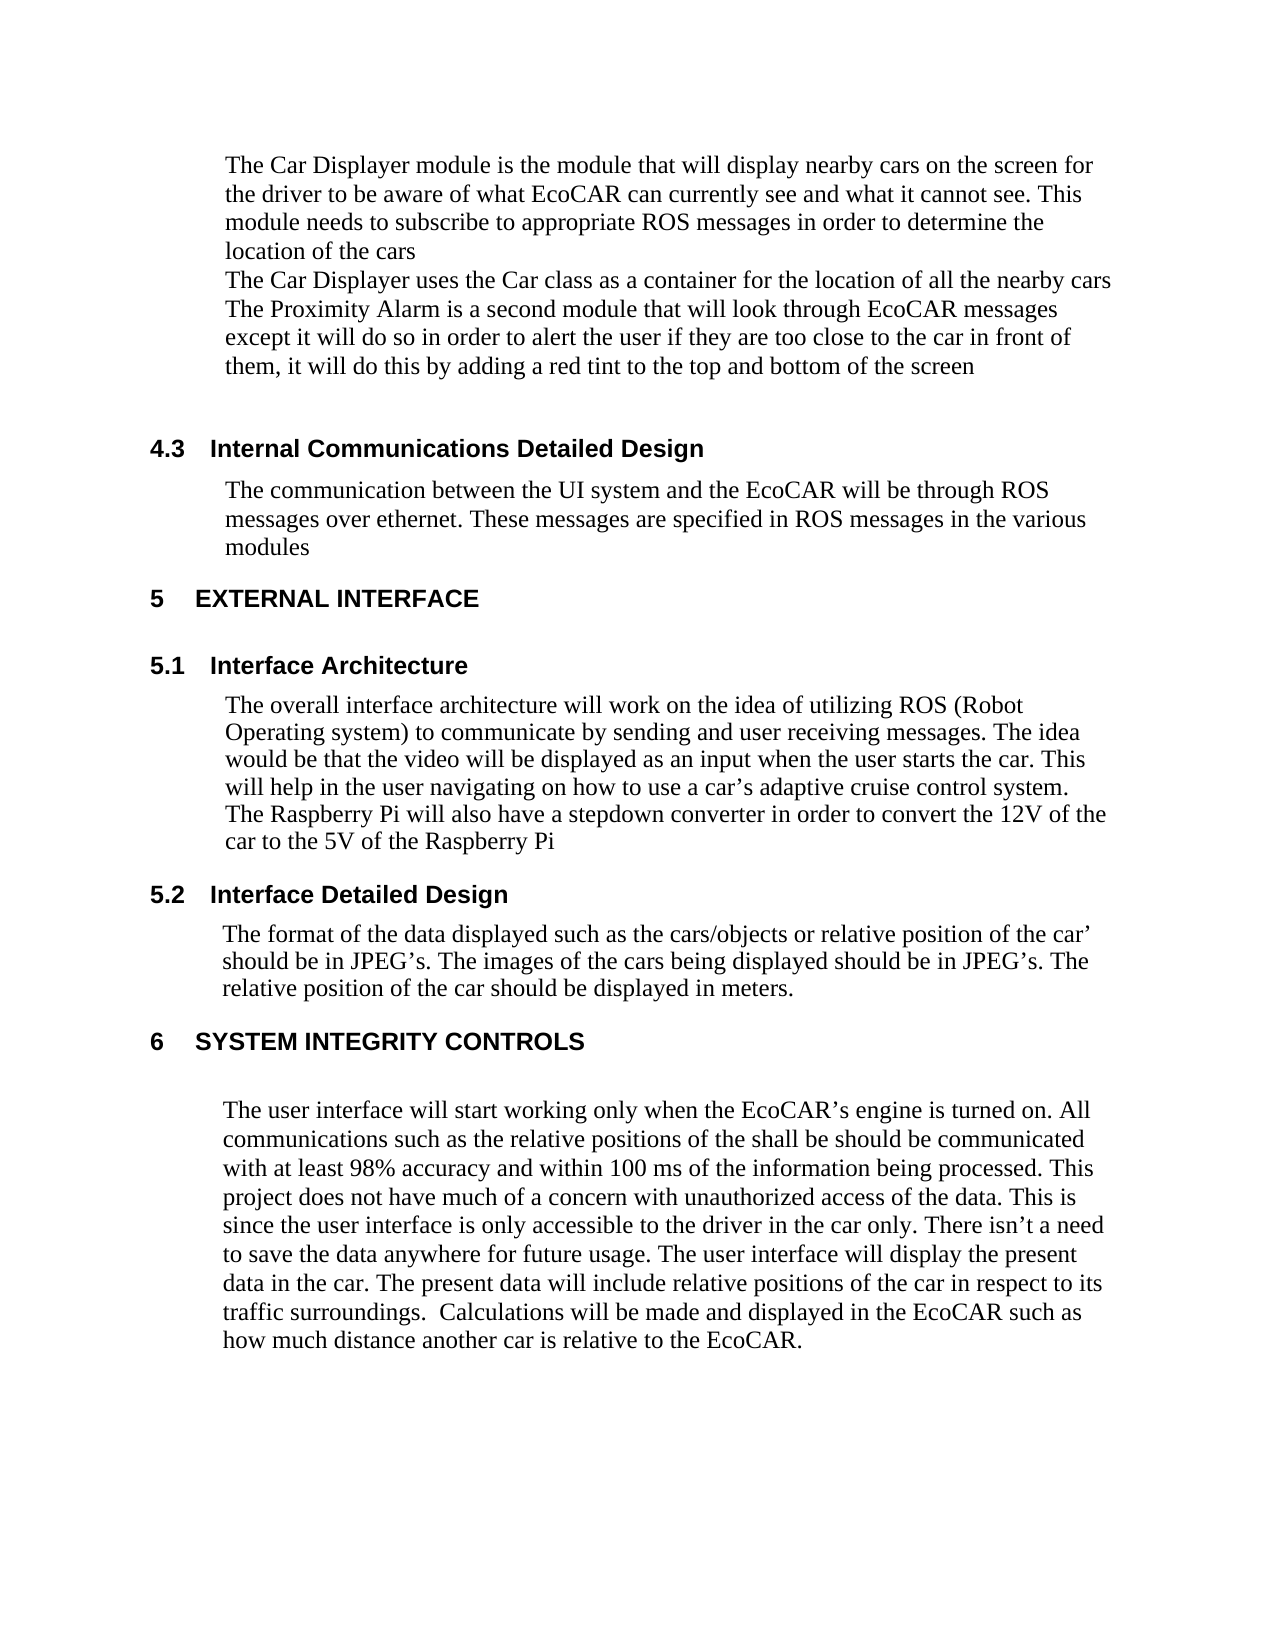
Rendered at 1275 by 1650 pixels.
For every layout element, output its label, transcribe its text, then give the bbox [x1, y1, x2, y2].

list The Car Displayer uses the Car class as a container for the location of all the nearby cars [225, 265, 1125, 294]
subtitle SYSTEM INTEGRITY CONTROLS [150, 1027, 1125, 1056]
text The overall interface architecture will work on the idea of utilizing ROS (Robot Operating system) to communicate by sending and user receiving messages. The idea would be that the video will be displayed as an input when the user starts the car. This will help in the user navigating on how to use a car’s adaptive cruise control system. [225, 692, 1125, 800]
text The user interface will start working only when the EcoCAR’s engine is turned on. All communications such as the relative positions of the shall be should be communicated with at least 98% accuracy and within 100 ms of the information being processed. This project does not have much of a concern with unauthorized access of the data. This is since the user interface is only accessible to the driver in the car only. There isn’t a need to save the data anywhere for future usage. The user interface will display the present data in the car. The present data will include relative positions of the car in respect to its traffic surroundings. Calculations will be made and displayed in the EcoCAR such as how much distance another car is relative to the EcoCAR. [223, 1095, 1125, 1354]
text The format of the data displayed such as the cars/objects or relative position of the car’ should be in JPEG’s. The images of the cars being displayed should be in JPEG’s. The relative position of the car should be displayed in meters. [222, 921, 1125, 1002]
subtitle Interface Architecture [150, 651, 1125, 679]
subtitle EXTERNAL INTERFACE [150, 586, 1125, 613]
text The Raspberry Pi will also have a stepdown converter in order to convert the 12V of the car to the 5V of the Raspberry Pi [225, 800, 1125, 854]
list The communication between the UI system and the EcoCAR will be through ROS messages over ethernet. These messages are specified in ROS messages in the various modules [225, 475, 1125, 561]
list The Proximity Alarm is a second module that will look through EcoCAR messages except it will do so in order to alert the user if they are too close to the car in front of them, it will do this by adding a red tint to the top and bottom of the screen [225, 294, 1125, 380]
subtitle Interface Detailed Design [150, 879, 1125, 908]
subtitle Internal Communications Detailed Design [150, 434, 1125, 462]
list The Car Displayer module is the module that will display nearby cars on the screen for the driver to be aware of what EcoCAR can currently see and what it cannot see. This module needs to subscribe to appropriate ROS messages in order to determine the location of the cars [225, 150, 1125, 265]
